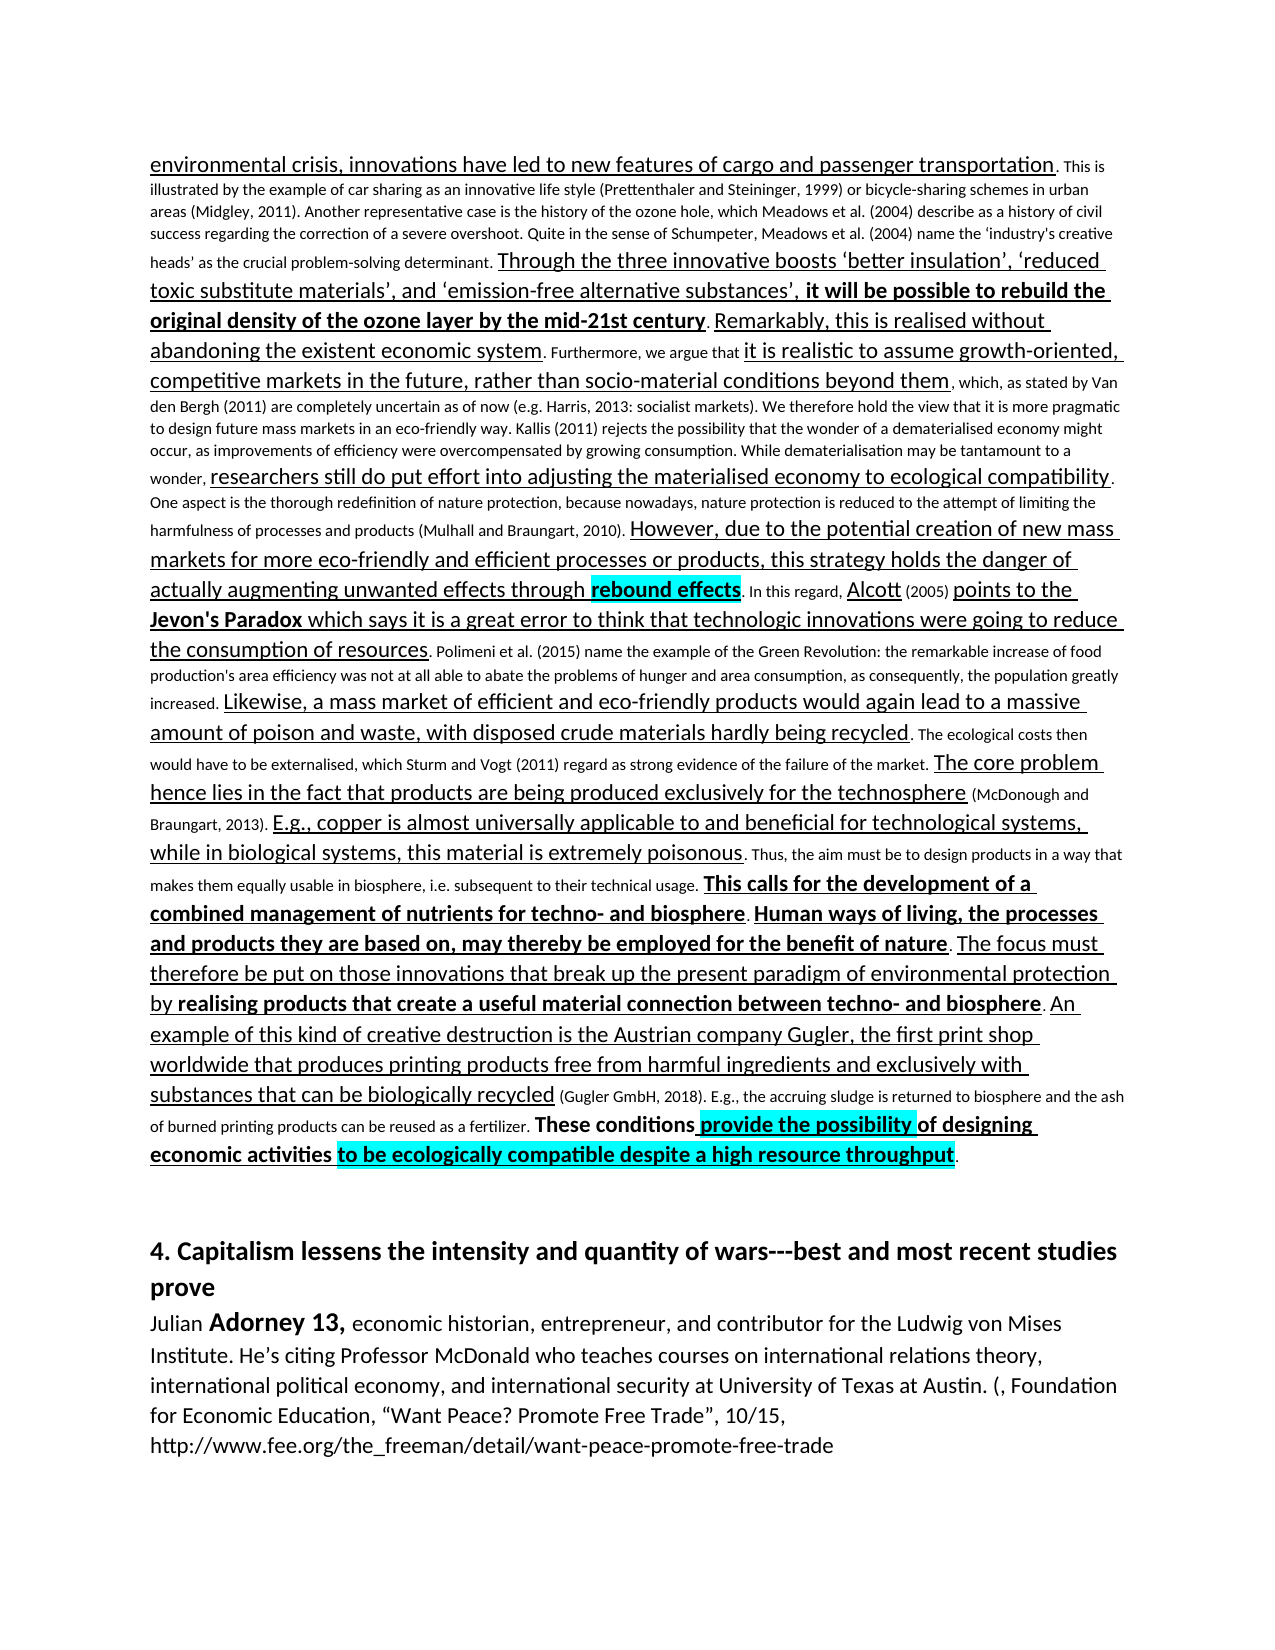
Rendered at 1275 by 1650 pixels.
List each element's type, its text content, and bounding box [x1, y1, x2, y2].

text Julian Adorney 13, economic historian, entrepreneur, and contributor for the Ludwig von Mises Institute. He’s citing Professor McDonald who teaches courses on international relations theory, international political economy, and international security at University of Texas at Austin. (, Foundation for Economic Education, “Want Peace? Promote Free Trade”, 10/15, http://www.fee.org/the_freeman/detail/want-peace-promote-free-trade [150, 1306, 1125, 1459]
subtitle 4. Capitalism lessens the intensity and quantity of wars---best and most recent studies prove [150, 1234, 1125, 1303]
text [150, 150, 1125, 1169]
